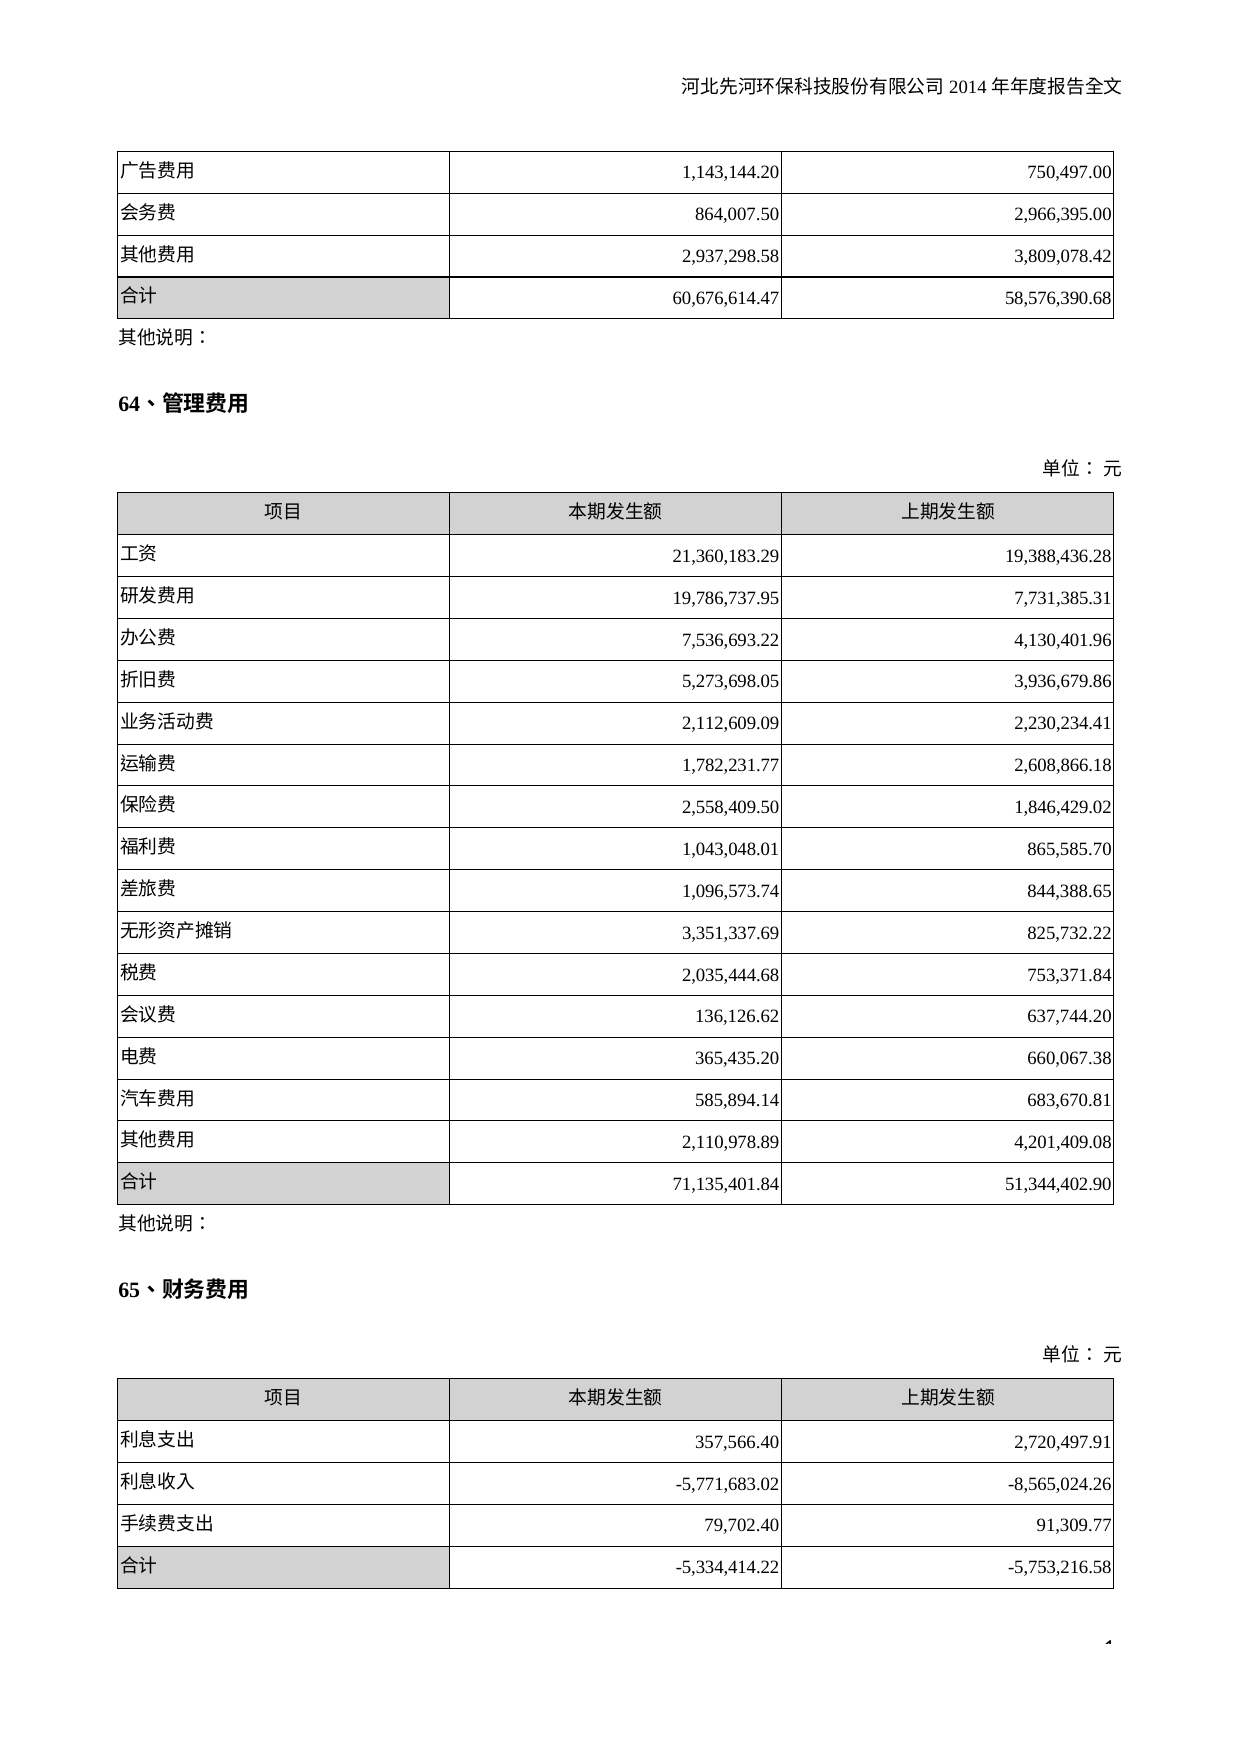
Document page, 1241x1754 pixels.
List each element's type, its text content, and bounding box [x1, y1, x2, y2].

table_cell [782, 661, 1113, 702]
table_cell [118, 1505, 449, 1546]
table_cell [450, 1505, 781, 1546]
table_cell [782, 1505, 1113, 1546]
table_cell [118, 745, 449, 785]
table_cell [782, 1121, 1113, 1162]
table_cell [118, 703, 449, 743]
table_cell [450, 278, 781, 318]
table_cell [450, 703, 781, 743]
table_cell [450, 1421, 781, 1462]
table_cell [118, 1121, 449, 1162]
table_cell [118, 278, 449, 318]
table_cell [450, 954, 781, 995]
subtitle 64、管理费用 [118, 388, 1138, 418]
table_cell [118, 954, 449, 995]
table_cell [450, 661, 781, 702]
subtitle 65、财务费用 [118, 1274, 1138, 1304]
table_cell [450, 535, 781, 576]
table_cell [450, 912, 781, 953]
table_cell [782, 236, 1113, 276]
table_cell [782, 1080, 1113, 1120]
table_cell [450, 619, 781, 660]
text 单位： 元 [102, 1341, 1122, 1367]
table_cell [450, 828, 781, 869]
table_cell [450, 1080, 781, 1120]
text 单位： 元 [102, 456, 1122, 481]
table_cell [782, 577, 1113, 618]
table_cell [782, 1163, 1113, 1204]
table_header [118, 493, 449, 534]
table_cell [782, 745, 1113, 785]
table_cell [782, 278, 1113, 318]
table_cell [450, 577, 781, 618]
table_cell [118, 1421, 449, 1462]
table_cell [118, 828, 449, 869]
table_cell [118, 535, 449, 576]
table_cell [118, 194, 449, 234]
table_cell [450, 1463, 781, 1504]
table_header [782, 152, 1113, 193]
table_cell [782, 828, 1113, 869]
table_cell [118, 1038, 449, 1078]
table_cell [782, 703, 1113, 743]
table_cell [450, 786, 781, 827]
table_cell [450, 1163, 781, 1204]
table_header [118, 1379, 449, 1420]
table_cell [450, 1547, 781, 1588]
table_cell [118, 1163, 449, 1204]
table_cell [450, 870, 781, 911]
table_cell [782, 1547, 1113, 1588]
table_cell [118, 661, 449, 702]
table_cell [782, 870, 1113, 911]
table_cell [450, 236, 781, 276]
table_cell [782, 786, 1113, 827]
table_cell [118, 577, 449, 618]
text 其他说明： [118, 324, 1138, 350]
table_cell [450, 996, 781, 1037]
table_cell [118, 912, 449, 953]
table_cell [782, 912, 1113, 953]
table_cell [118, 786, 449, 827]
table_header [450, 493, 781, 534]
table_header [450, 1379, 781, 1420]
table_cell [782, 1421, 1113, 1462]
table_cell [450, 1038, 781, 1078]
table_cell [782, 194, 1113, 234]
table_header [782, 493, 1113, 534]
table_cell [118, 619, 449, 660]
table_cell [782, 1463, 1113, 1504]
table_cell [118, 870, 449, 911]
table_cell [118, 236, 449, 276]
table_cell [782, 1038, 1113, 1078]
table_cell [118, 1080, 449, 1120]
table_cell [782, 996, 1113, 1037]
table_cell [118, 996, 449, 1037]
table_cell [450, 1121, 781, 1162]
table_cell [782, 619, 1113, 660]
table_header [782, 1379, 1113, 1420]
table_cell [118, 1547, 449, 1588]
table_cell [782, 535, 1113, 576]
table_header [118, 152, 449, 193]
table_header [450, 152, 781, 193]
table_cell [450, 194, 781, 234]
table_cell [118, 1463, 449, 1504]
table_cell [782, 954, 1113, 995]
text 其他说明： [118, 1211, 1138, 1236]
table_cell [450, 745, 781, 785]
